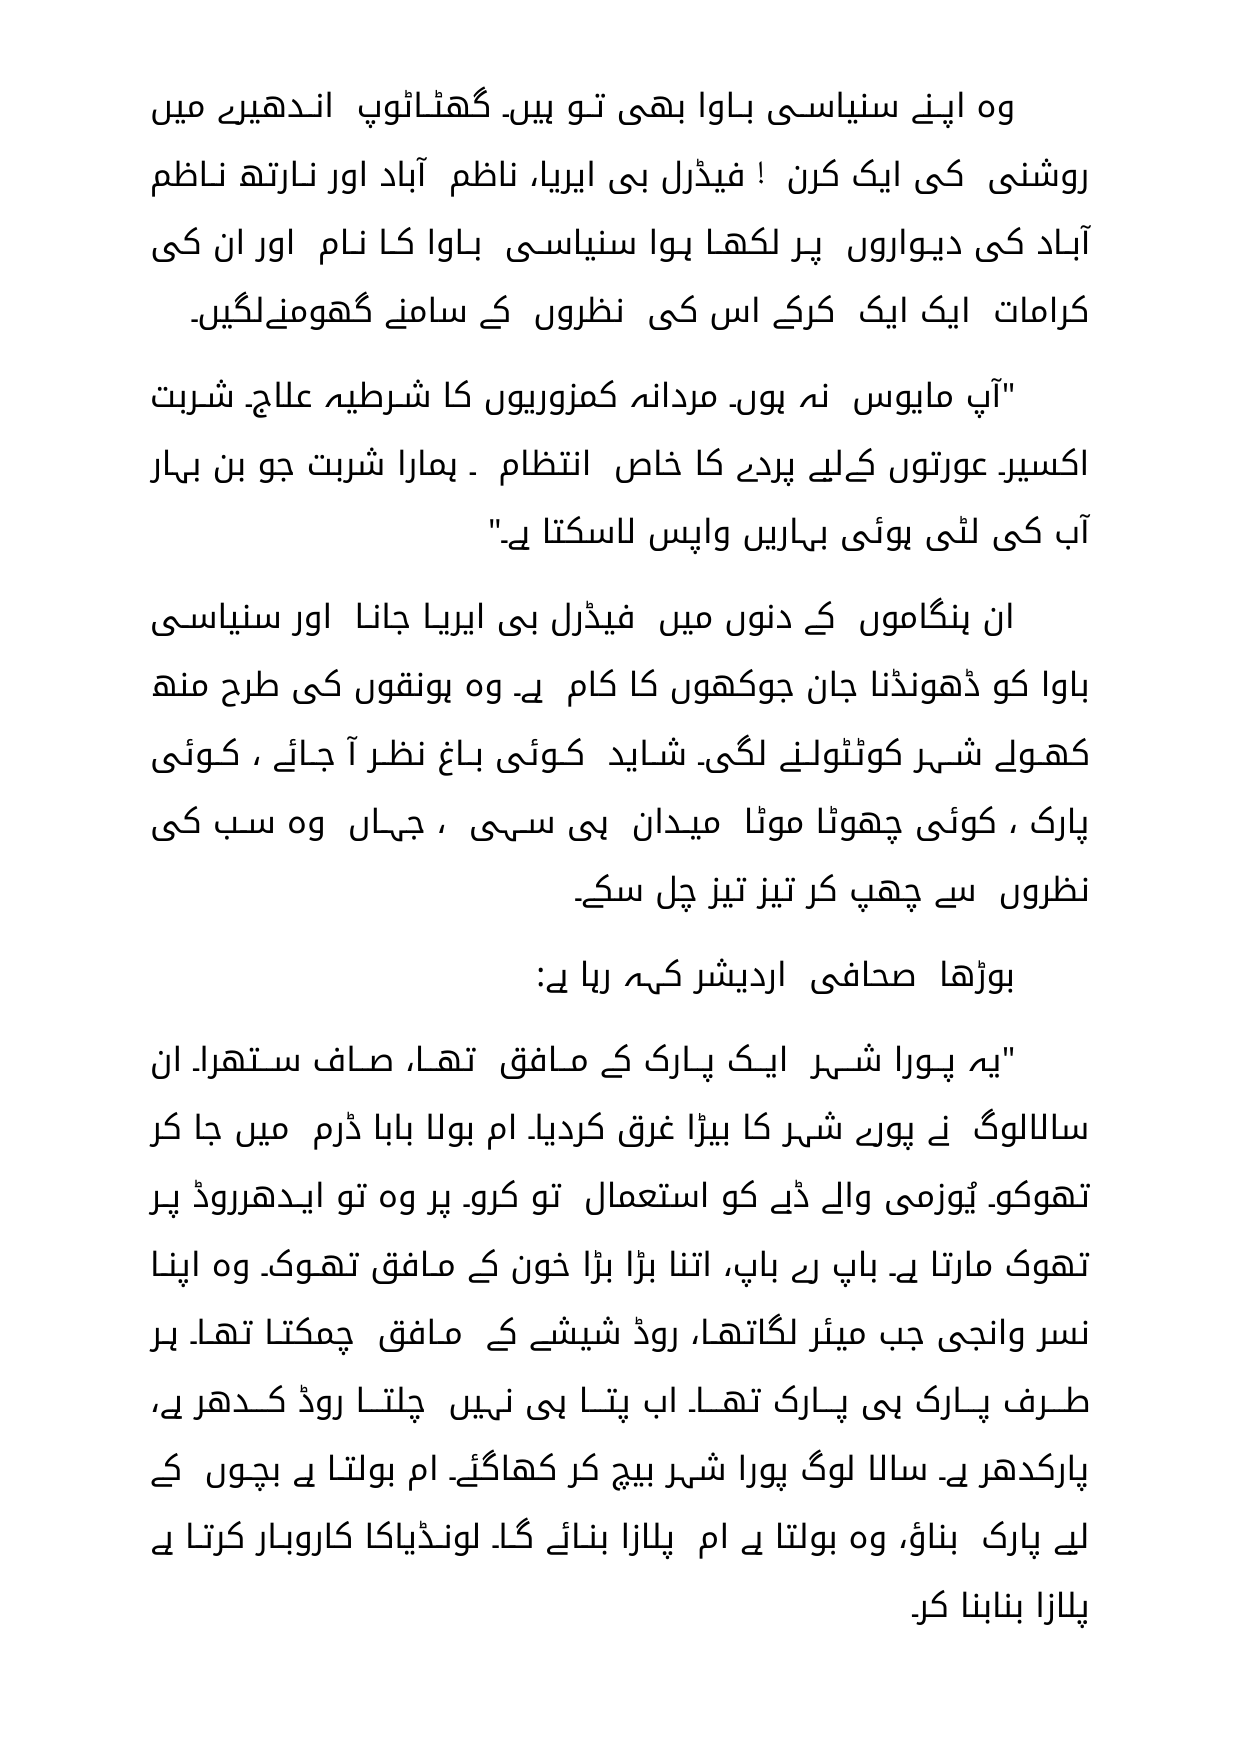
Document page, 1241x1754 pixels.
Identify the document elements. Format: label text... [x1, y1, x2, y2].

text "آپ مایوس نہ ہوں۔ مردانہ کمزوریوں کا شرطیہ علاج۔ شربت اکسیر۔ عورتوں کےلیے پردے کا خاص انتظام ۔ ہمارا شربت جو بن بہار آب کی لٹی ہوئی بہاریں واپس لاسکتا ہے۔" [150, 364, 1090, 564]
text بوڑھا صحافی اردیشر کہہ رہا ہے: [150, 944, 1090, 1007]
text وہ اپنے سنیاسی باوا بھی تو ہیں۔ گھٹاٹوپ اندھیرے میں روشنی کی ایک کرن ! فیڈرل بی ایریا، ناظم آباد اور نارتھ ناظم آباد کی دیواروں پر لکھا ہوا سنیاسی باوا کا نام اور ان کی کرامات ایک ایک کرکے اس کی نظروں کے سامنے گھومنےلگیں۔ [150, 75, 1090, 343]
text "یہ پورا شہر ایک پارک کے مافق تھا، صاف ستھرا۔ ان سالالوگ نے پورے شہر کا بیڑا غرق کردیا۔ ام بولا بابا ڈرم میں جا کر تھوکو۔ یُوزمی والے ڈبے کو استعمال تو کرو۔ پر وہ تو ایدھرروڈ پر تھوک مارتا ہے۔ باپ رے باپ، اتنا بڑا بڑا خون کے مافق تھوک۔ وہ اپنا نسر وانجی جب میئر لگاتھا، روڈ شیشے کے مافق چمکتا تھا۔ ہر طرف پارک ہی پارک تھا۔ اب پتا ہی نہیں چلتا روڈ کدھر ہے، پارکدھر ہے۔ سالا لوگ پورا شہر بیچ کر کھاگئے۔ ام بولتا ہے بچوں کے لیے پارک بناؤ، وہ بولتا ہے ام پلازا بنائے گا۔ لونڈیاکا کاروبار کرتا ہے پلازا بنابنا کر۔ [150, 1029, 1090, 1638]
text ان ہنگاموں کے دنوں میں فیڈرل بی ایریا جانا اور سنیاسی باوا کو ڈھونڈنا جان جوکھوں کا کام ہے۔ وہ ہونقوں کی طرح منھ کھولے شہر کوٹٹولنے لگی۔ شاید کوئی باغ نظر آ جائے ، کوئی پارک ، کوئی چھوٹا موٹا میدان ہی سہی ، جہاں وہ سب کی نظروں سے چھپ کر تیز تیز چل سکے۔ [150, 586, 1090, 922]
